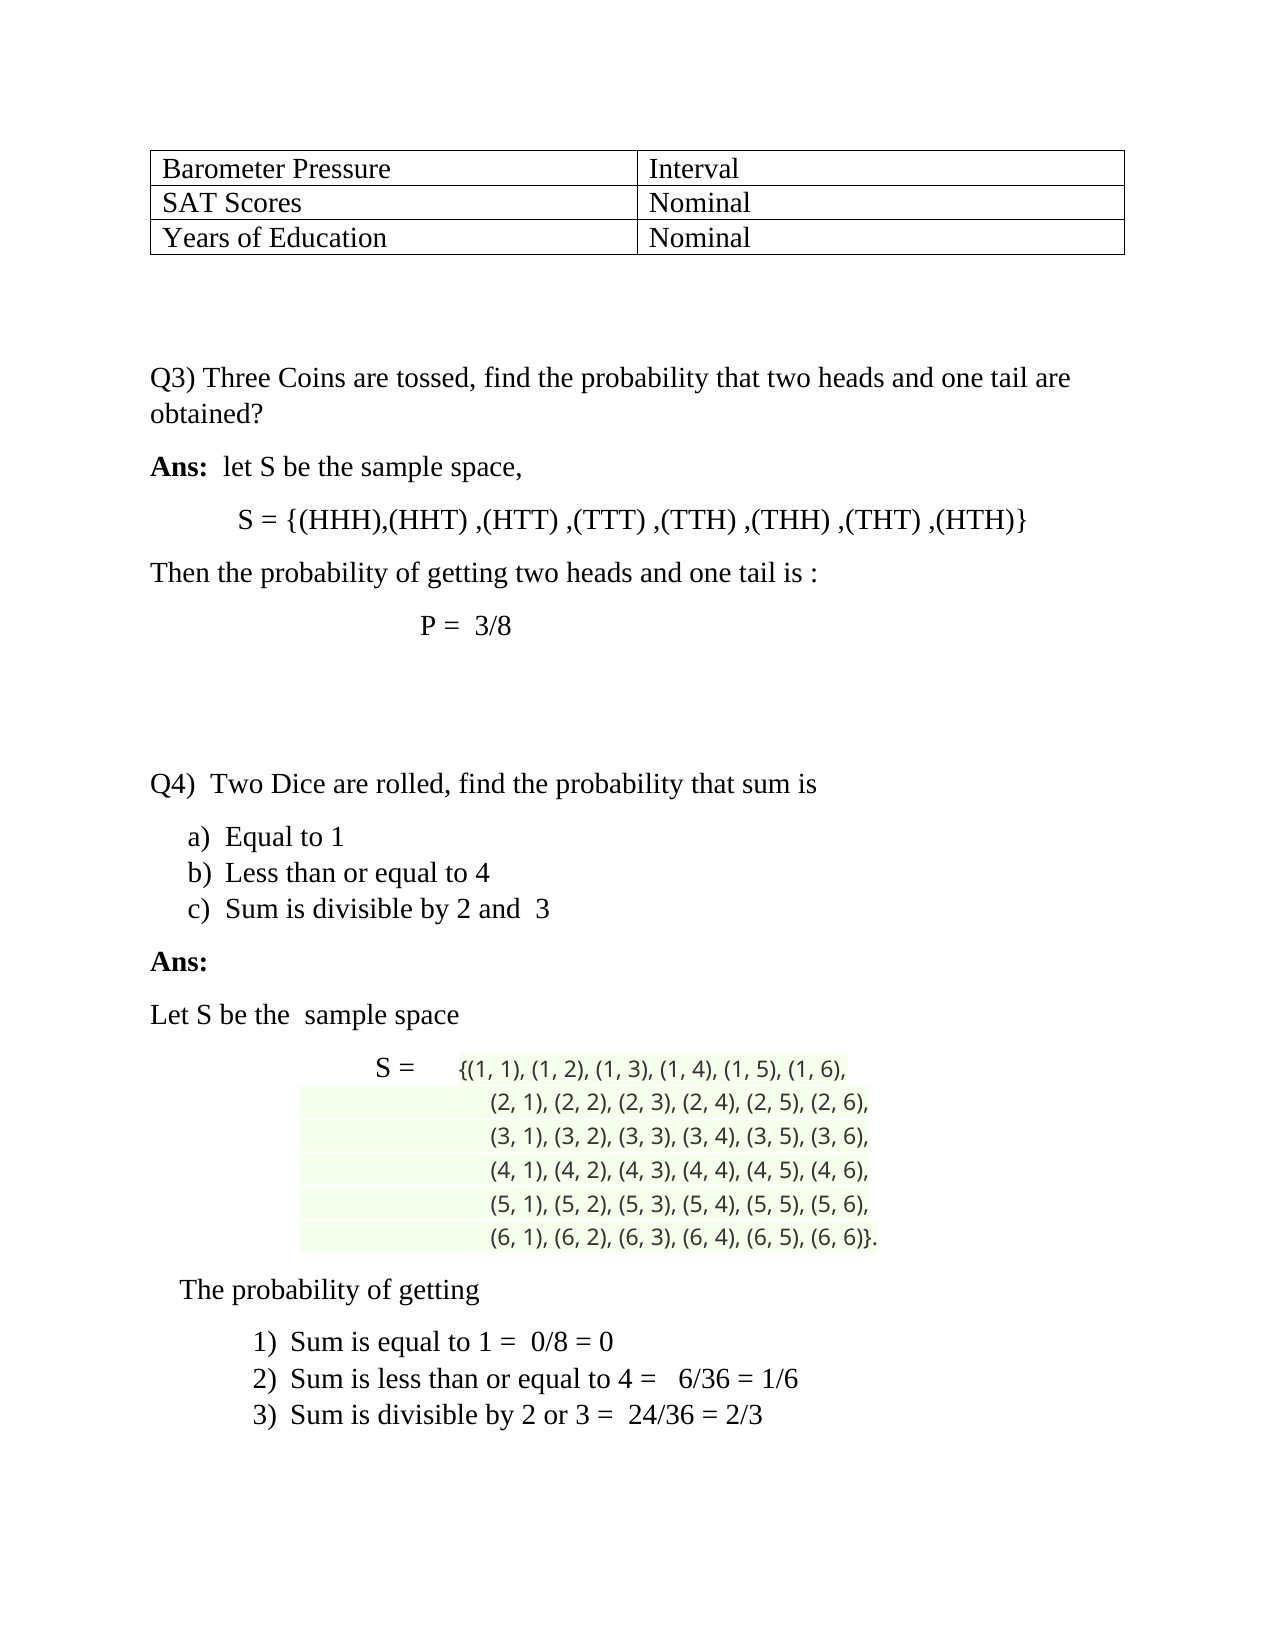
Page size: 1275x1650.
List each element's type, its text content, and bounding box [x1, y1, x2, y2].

table_cell Interval [638, 151, 1124, 184]
table_cell Nominal [638, 220, 1124, 254]
table_cell SAT Scores [151, 186, 637, 219]
list Less than or equal to 4 [187, 855, 1125, 889]
table_cell Nominal [638, 186, 1124, 219]
text Q4) Two Dice are rolled, find the probability that sum is [150, 766, 1125, 800]
text P = 3/8 [150, 608, 1125, 641]
text S = {(HHH),(HHT) ,(HTT) ,(TTT) ,(TTH) ,(THH) ,(THT) ,(HTH)} [150, 502, 1125, 536]
table_cell Barometer Pressure [151, 151, 637, 184]
list Sum is divisible by 2 or 3 = 24/36 = 2/3 [252, 1397, 1125, 1430]
text Let S be the sample space [150, 997, 1125, 1031]
list Sum is less than or equal to 4 = 6/36 = 1/6 [252, 1361, 1125, 1394]
list Sum is divisible by 2 and 3 [187, 891, 1125, 925]
text Ans: [150, 944, 1125, 978]
text Ans: let S be the sample space, [150, 449, 1125, 483]
text Q3) Three Coins are tossed, find the probability that two heads and one tail are obtained? [150, 360, 1125, 430]
list Sum is equal to 1 = 0/8 = 0 [252, 1324, 1125, 1358]
table_cell Years of Education [151, 220, 637, 254]
list Equal to 1 [187, 819, 1125, 853]
text S = {(1, 1), (1, 2), (1, 3), (1, 4), (1, 5), (1, 6), (2, 1), (2, 2), (2, 3), (2, 4), (2, 5), (2, 6), (3, 1), (3, 2), (3, 3), (3, 4), (3, 5), (3, 6), (4, 1), (4, 2), (4, 3), (4, 4), (4, 5), (4, 6), (5, 1), (5, 2), (5, 3), (5, 4), (5, 5), (5, 6), (6, 1), (6, 2), (6, 3), (6, 4), (6, 5), (6, 6)}. [300, 1050, 1125, 1253]
text The probability of getting [150, 1272, 1125, 1305]
text Then the probability of getting two heads and one tail is : [150, 555, 1125, 588]
